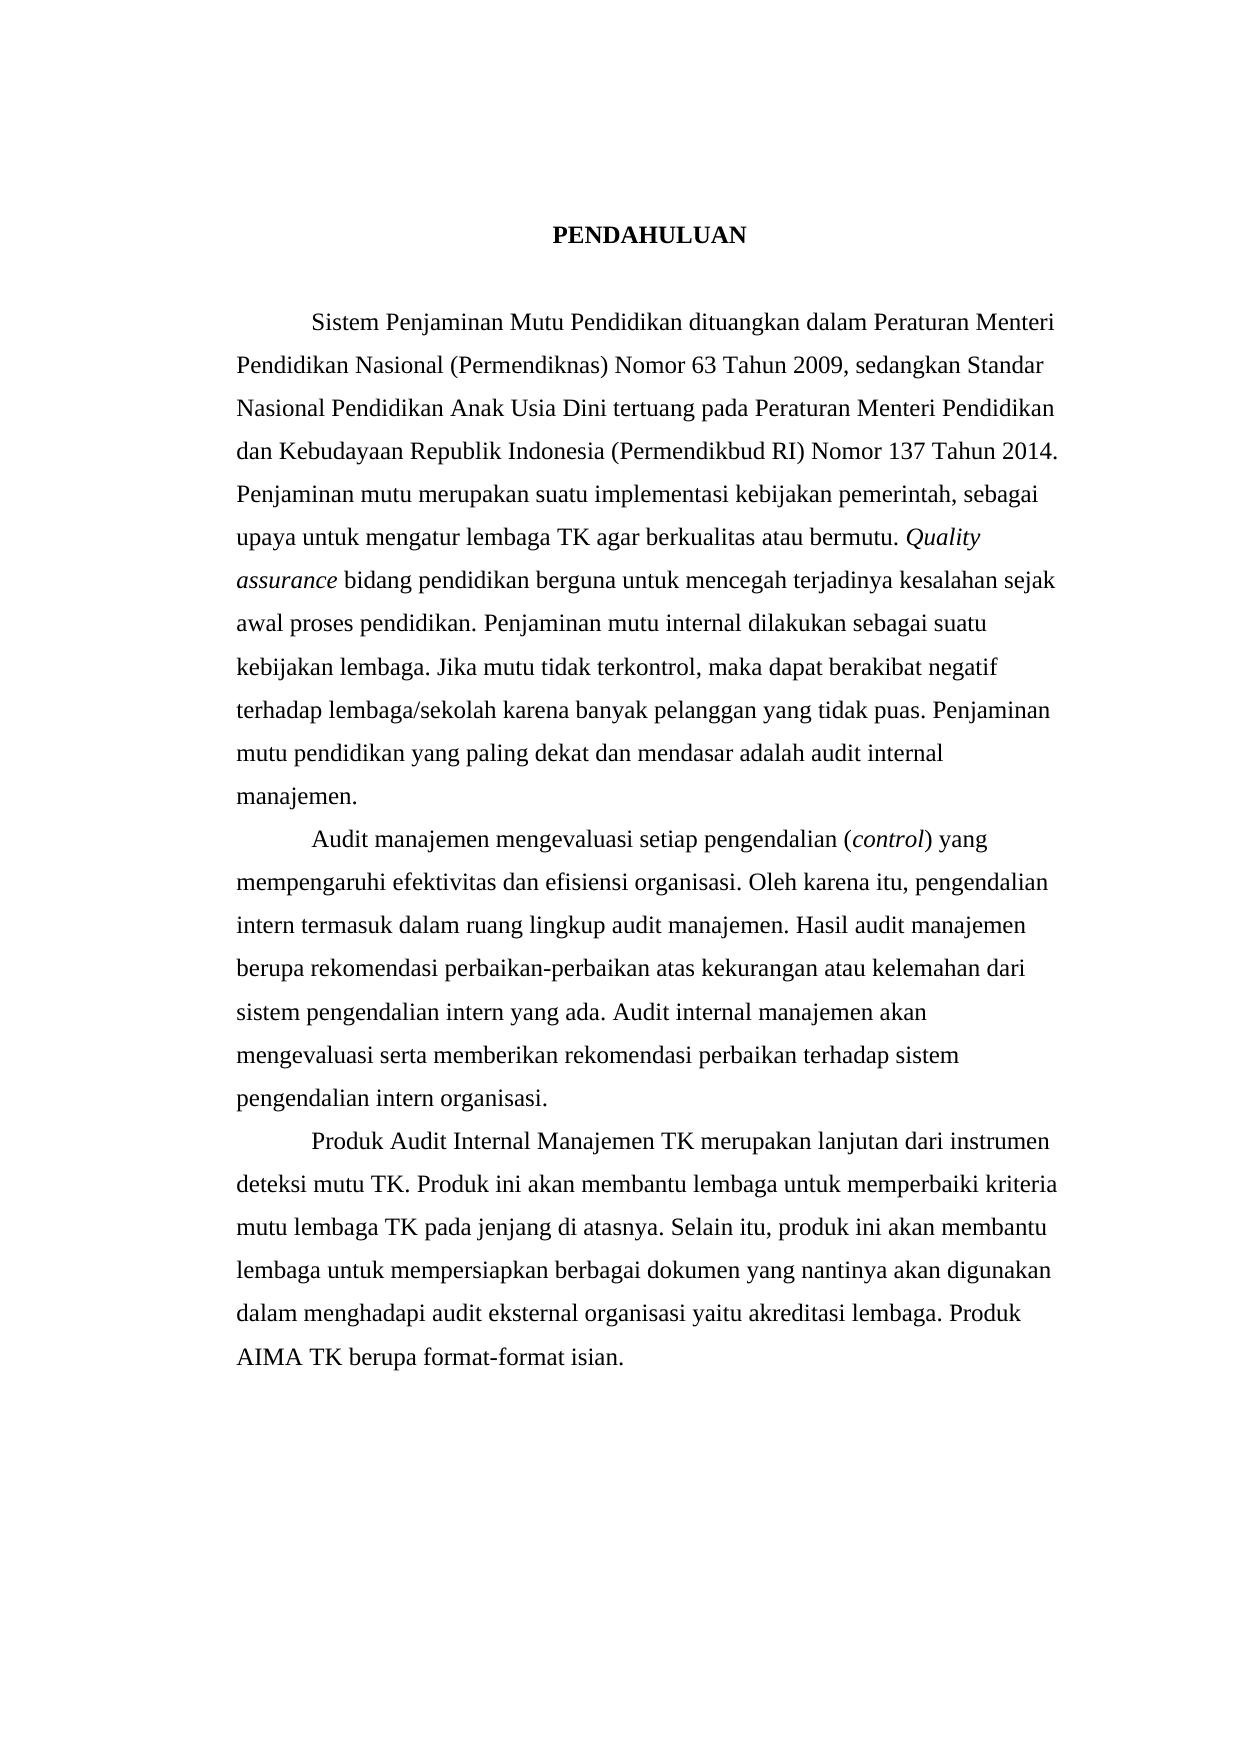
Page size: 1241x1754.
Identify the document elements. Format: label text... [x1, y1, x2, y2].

list Produk Audit Internal Manajemen TK merupakan lanjutan dari instrumen deteksi mutu TK. Produk ini akan membantu lembaga untuk memperbaiki kriteria mutu lembaga TK pada jenjang di atasnya. Selain itu, produk ini akan membantu lembaga untuk mempersiapkan berbagai dokumen yang nantinya akan digunakan dalam menghadapi audit eksternal organisasi yaitu akreditasi lembaga. Produk AIMA TK berupa format-format isian. [236, 1126, 1063, 1370]
list Sistem Penjaminan Mutu Pendidikan dituangkan dalam Peraturan Menteri Pendidikan Nasional (Permendiknas) Nomor 63 Tahun 2009, sedangkan Standar Nasional Pendidikan Anak Usia Dini tertuang pada Peraturan Menteri Pendidikan dan Kebudayaan Republik Indonesia (Permendikbud RI) Nomor 137 Tahun 2014. Penjaminan mutu merupakan suatu implementasi kebijakan pemerintah, sebagai upaya untuk mengatur lembaga TK agar berkualitas atau bermutu. Quality assurance bidang pendidikan berguna untuk mencegah terjadinya kesalahan sejak awal proses pendidikan. Penjaminan mutu internal dilakukan sebagai suatu kebijakan lembaga. Jika mutu tidak terkontrol, maka dapat berakibat negatif terhadap lembaga/sekolah karena banyak pelanggan yang tidak puas. Penjaminan mutu pendidikan yang paling dekat dan mendasar adalah audit internal manajemen. [236, 307, 1063, 810]
list Audit manajemen mengevaluasi setiap pengendalian (control) yang mempengaruhi efektivitas dan efisiensi organisasi. Oleh karena itu, pengendalian intern termasuk dalam ruang lingkup audit manajemen. Hasil audit manajemen berupa rekomendasi perbaikan-perbaikan atas kekurangan atau kelemahan dari sistem pengendalian intern yang ada. Audit internal manajemen akan mengevaluasi serta memberikan rekomendasi perbaikan terhadap sistem pengendalian intern organisasi. [236, 824, 1063, 1112]
text PENDAHULUAN [236, 220, 1063, 249]
